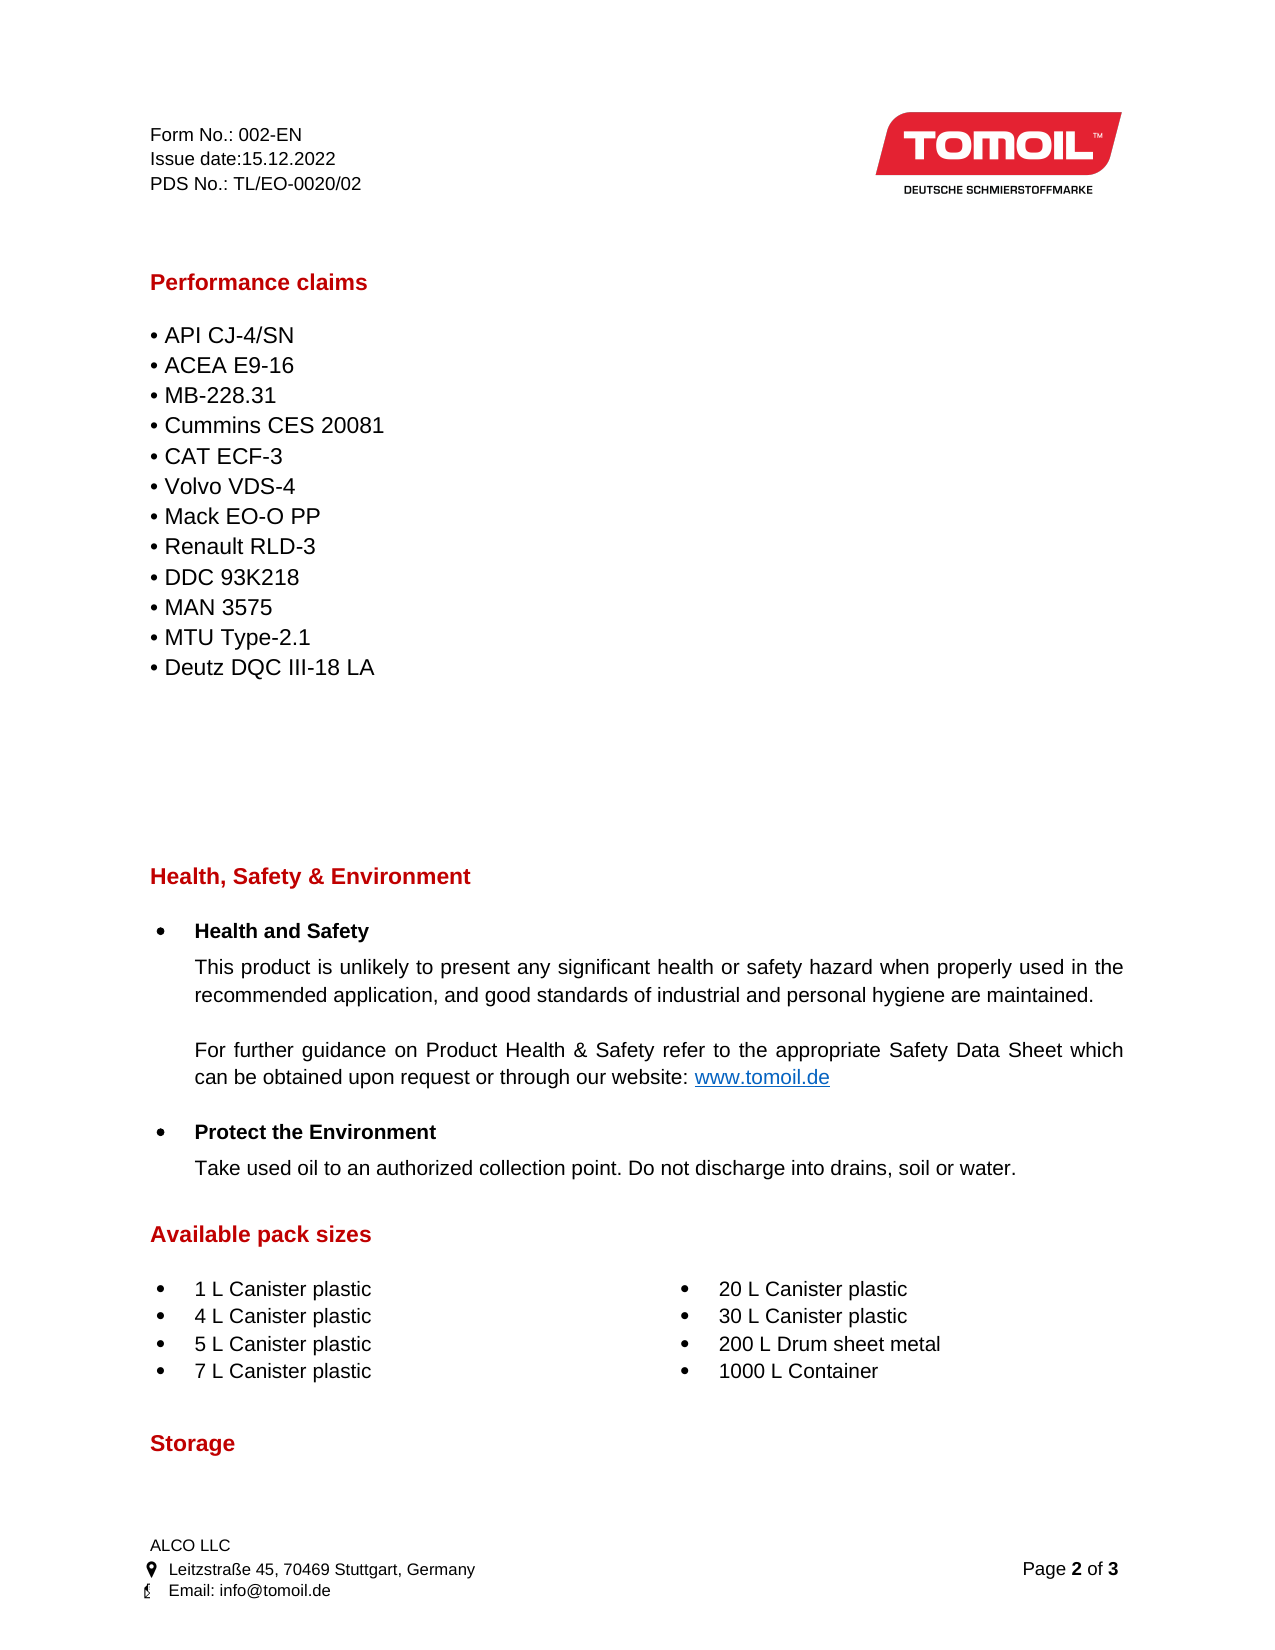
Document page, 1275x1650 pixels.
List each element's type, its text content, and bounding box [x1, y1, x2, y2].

text Health, Safety & Environment [150, 863, 1125, 890]
list 30 L Canister plastic [681, 1304, 1125, 1328]
list Health and Safety [157, 919, 1125, 943]
text For further guidance on Product Health & Safety refer to the appropriate Safety Data Sheet which can be obtained upon request or through our website: www.tomoil.de [194, 1037, 1125, 1089]
text Storage [150, 1430, 1125, 1456]
picture [141, 1558, 163, 1599]
list 1000 L Container [681, 1359, 1125, 1383]
list Take used oil to an authorized collection point. Do not discharge into drains, soil or water. [194, 1156, 1125, 1180]
text This product is unlikely to present any significant health or safety hazard when properly used in the recommended application, and good standards of industrial and personal hygiene are maintained. [194, 955, 1125, 1006]
picture [871, 73, 1125, 209]
list 20 L Canister plastic [681, 1277, 1125, 1301]
text Available pack sizes [150, 1221, 1125, 1247]
text Performance claims [150, 269, 1125, 296]
list 1 L Canister plastic [157, 1277, 601, 1301]
list Protect the Environment [157, 1120, 1125, 1144]
text • API CJ-4/SN • ACEA E9-16 • MB-228.31 • Cummins CES 20081 • CAT ECF-3 • Volvo VDS-4 • Mack EO-O PP • Renault RLD-3 • DDC 93K218 • MAN 3575 • MTU Type-2.1 • Deutz DQC III-18 LA [150, 322, 1125, 681]
list 200 L Drum sheet metal [681, 1332, 1125, 1356]
list 5 L Canister plastic [157, 1332, 601, 1356]
list 4 L Canister plastic [157, 1304, 601, 1328]
list 7 L Canister plastic [157, 1359, 601, 1383]
